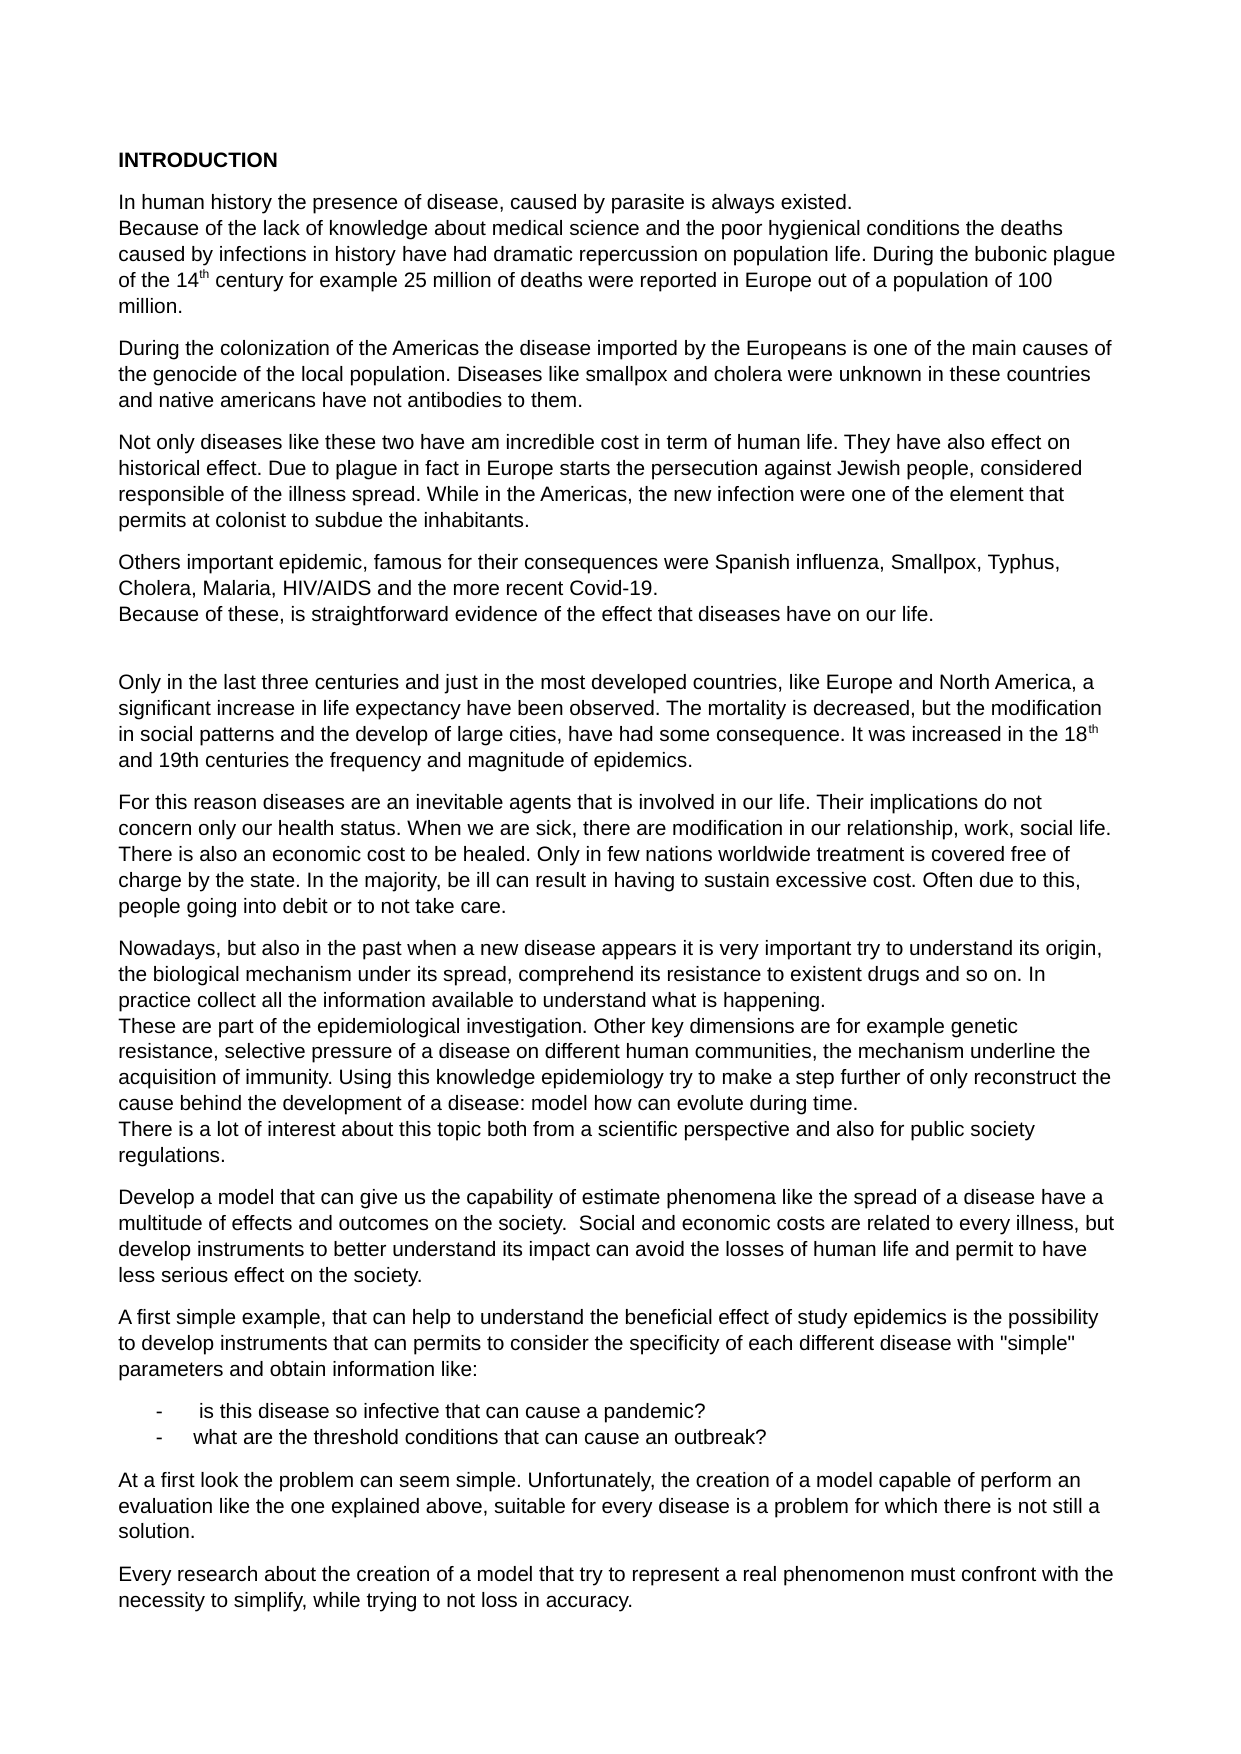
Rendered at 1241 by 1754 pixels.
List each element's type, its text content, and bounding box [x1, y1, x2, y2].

text For this reason diseases are an inevitable agents that is involved in our life. Their implications do not concern only our health status. When we are sick, there are modification in our relationship, work, social life. There is also an economic cost to be healed. Only in few nations worldwide treatment is covered free of charge by the state. In the majority, be ill can result in having to sustain excessive cost. Often due to this, people going into debit or to not take care. [118, 790, 1122, 917]
list is this disease so infective that can cause a pandemic? [156, 1399, 1122, 1423]
text Develop a model that can give us the capability of estimate phenomena like the spread of a disease have a multitude of effects and outcomes on the society. Social and economic costs are related to every illness, but develop instruments to better understand its impact can avoid the losses of human life and permit to have less serious effect on the society. [118, 1185, 1122, 1287]
text Nowadays, but also in the past when a new disease appears it is very important try to understand its origin, the biological mechanism under its spread, comprehend its resistance to existent drugs and so on. In practice collect all the information available to understand what is happening. These are part of the epidemiological investigation. Other key dimensions are for example genetic resistance, selective pressure of a disease on different human communities, the mechanism underline the acquisition of immunity. Using this knowledge epidemiology try to make a step further of only reconstruct the cause behind the development of a disease: model how can evolute during time. There is a lot of interest about this topic both from a scientific perspective and also for public society regulations. [118, 936, 1122, 1167]
text At a first look the problem can seem simple. Unfortunately, the creation of a model capable of perform an evaluation like the one explained above, suitable for every disease is a problem for which there is not still a solution. [118, 1468, 1122, 1543]
text Not only diseases like these two have am incredible cost in term of human life. They have also effect on historical effect. Due to plague in fact in Europe starts the persecution against Jewish people, considered responsible of the illness spread. While in the Americas, the new infection were one of the element that permits at colonist to subdue the inhabitants. [118, 430, 1122, 532]
text Others important epidemic, famous for their consequences were Spanish influenza, Smallpox, Typhus, Cholera, Malaria, HIV/AIDS and the more recent Covid-19. Because of these, is straightforward evidence of the effect that diseases have on our life. [118, 550, 1122, 626]
text Every research about the creation of a model that try to represent a real phenomenon must confront with the necessity to simplify, while trying to not loss in accuracy. [118, 1562, 1122, 1612]
text A first simple example, that can help to understand the beneficial effect of study epidemics is the possibility to develop instruments that can permits to consider the specificity of each different disease with "simple" parameters and obtain information like: [118, 1305, 1122, 1381]
text INTRODUCTION [118, 148, 1122, 172]
list what are the threshold conditions that can cause an outbreak? [156, 1425, 1122, 1449]
text Only in the last three centuries and just in the most developed countries, like Europe and North America, a significant increase in life expectancy have been observed. The mortality is decreased, but the modification in social patterns and the develop of large cities, have had some consequence. It was increased in the 18th and 19th centuries the frequency and magnitude of epidemics. [118, 670, 1122, 772]
text During the colonization of the Americas the disease imported by the Europeans is one of the main causes of the genocide of the local population. Diseases like smallpox and cholera were unknown in these countries and native americans have not antibodies to them. [118, 336, 1122, 412]
text In human history the presence of disease, caused by parasite is always existed. Because of the lack of knowledge about medical science and the poor hygienical conditions the deaths caused by infections in history have had dramatic repercussion on population life. During the bubonic plague of the 14th century for example 25 million of deaths were reported in Europe out of a population of 100 million. [118, 190, 1122, 317]
